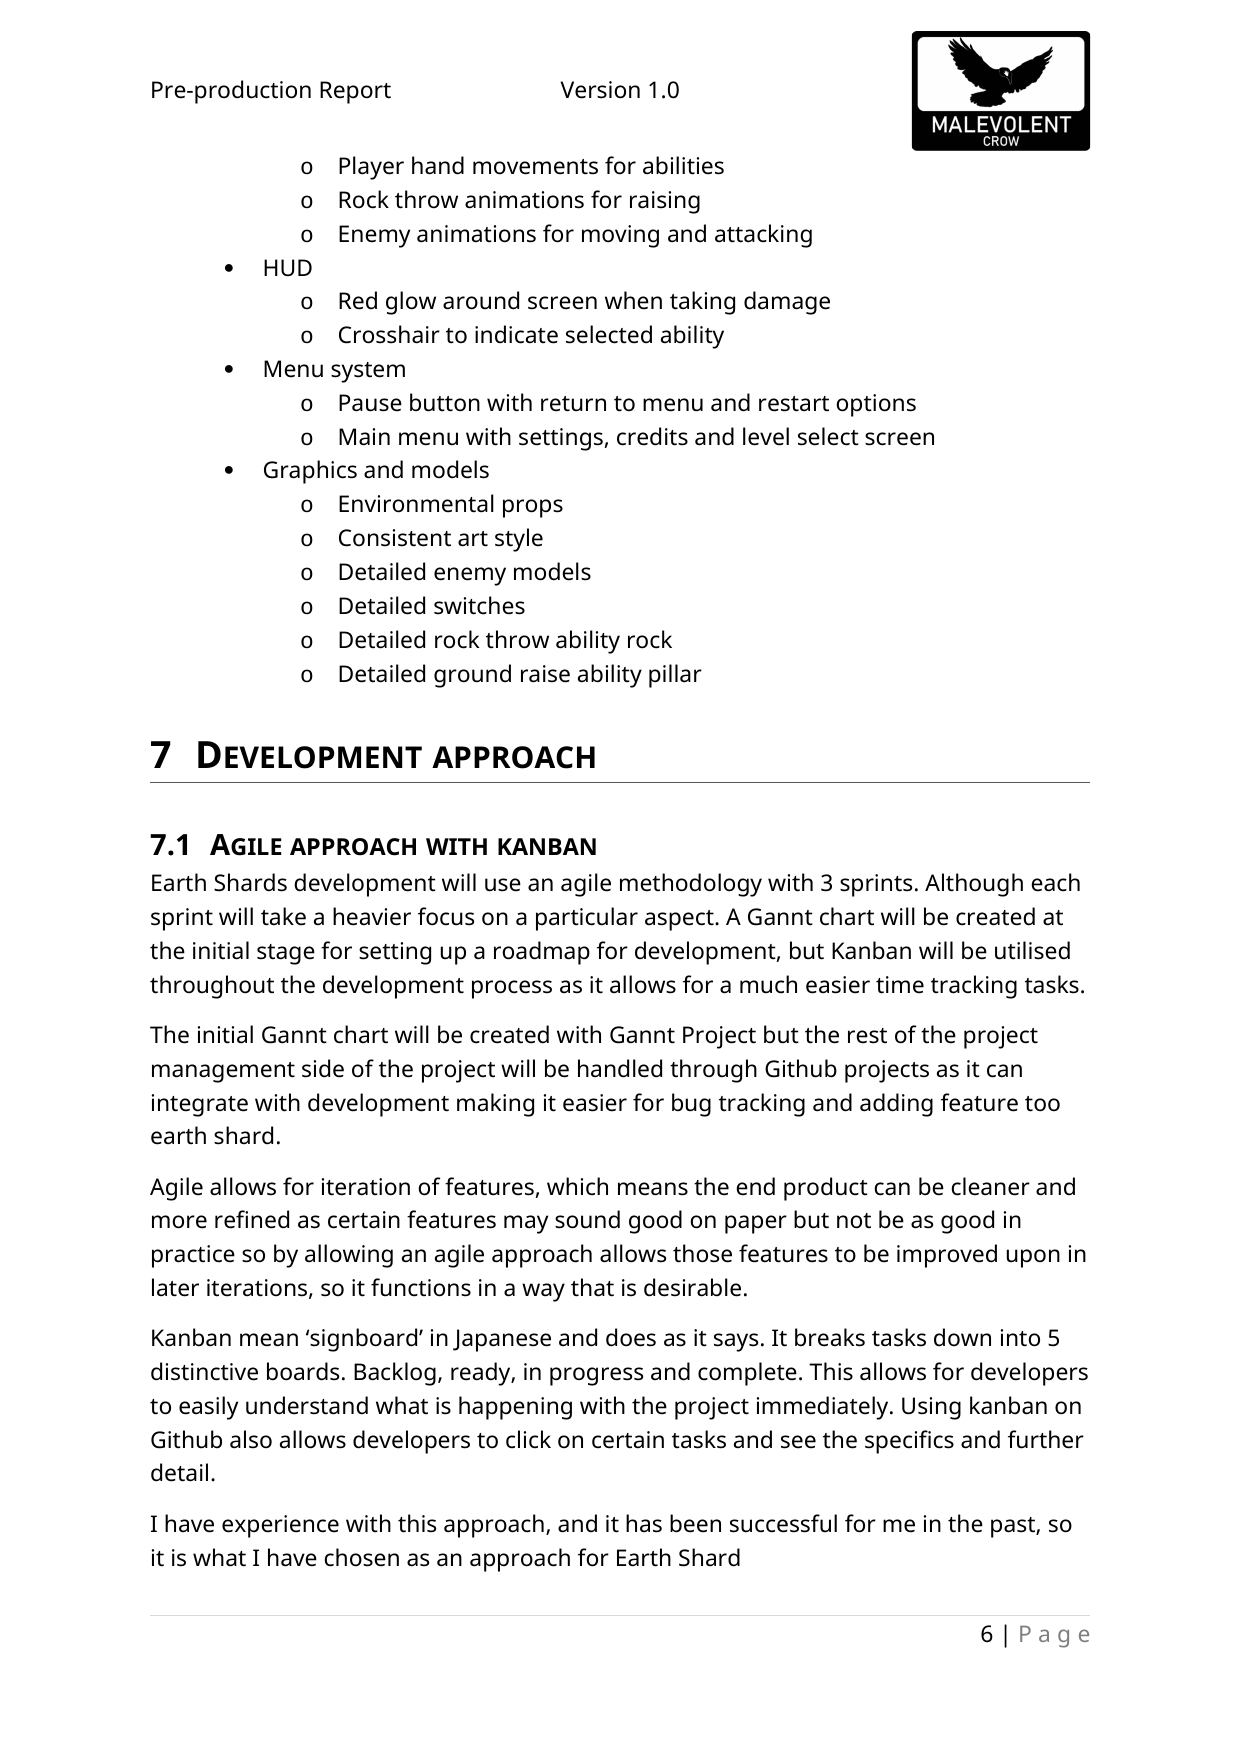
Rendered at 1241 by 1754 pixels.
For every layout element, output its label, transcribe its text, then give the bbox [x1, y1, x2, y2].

list Graphics and models [225, 454, 1090, 486]
list Pause button with return to menu and restart options [300, 387, 1090, 418]
text The initial Gannt chart will be created with Gannt Project but the rest of the project management side of the project will be handled through Github projects as it can integrate with development making it easier for bug tracking and adding feature too earth shard. [150, 1019, 1090, 1152]
list Detailed ground raise ability pillar [300, 657, 1090, 689]
list Main menu with settings, credits and level select screen [300, 421, 1090, 452]
text Earth Shards development will use an agile methodology with 3 sprints. Although each sprint will take a heavier focus on a particular aspect. A Gannt chart will be created at the initial stage for setting up a roadmap for development, but Kanban will be utilised throughout the development process as it allows for a much easier time tracking tasks. [150, 867, 1090, 1000]
list Consistent art style [300, 522, 1090, 553]
list HUD [225, 252, 1090, 283]
list Player hand movements for abilities [300, 150, 1090, 181]
list Environmental props [300, 488, 1090, 519]
text I have experience with this approach, and it has been successful for me in the past, so it is what I have chosen as an approach for Earth Shard [150, 1508, 1090, 1573]
list Red glow around screen when taking damage [300, 285, 1090, 317]
list Menu system [225, 353, 1090, 384]
text Kanban mean ‘signboard’ in Japanese and does as it says. It breaks tasks down into 5 distinctive boards. Backlog, ready, in progress and complete. This allows for developers to easily understand what is happening with the project immediately. Using kanban on Github also allows developers to click on certain tasks and see the specifics and further detail. [150, 1322, 1090, 1489]
subtitle Agile approach with kanban [150, 824, 1090, 864]
picture [911, 31, 1091, 151]
list Enemy animations for moving and attacking [300, 218, 1090, 249]
list Crosshair to indicate selected ability [300, 319, 1090, 351]
text Agile allows for iteration of features, which means the end product can be cleaner and more refined as certain features may sound good on paper but not be as good in practice so by allowing an agile approach allows those features to be improved upon in later iterations, so it functions in a way that is desirable. [150, 1171, 1090, 1303]
list Detailed switches [300, 590, 1090, 621]
subtitle Development approach [150, 729, 1090, 782]
list Detailed enemy models [300, 556, 1090, 587]
list Rock throw animations for raising [300, 184, 1090, 215]
list Detailed rock throw ability rock [300, 624, 1090, 655]
